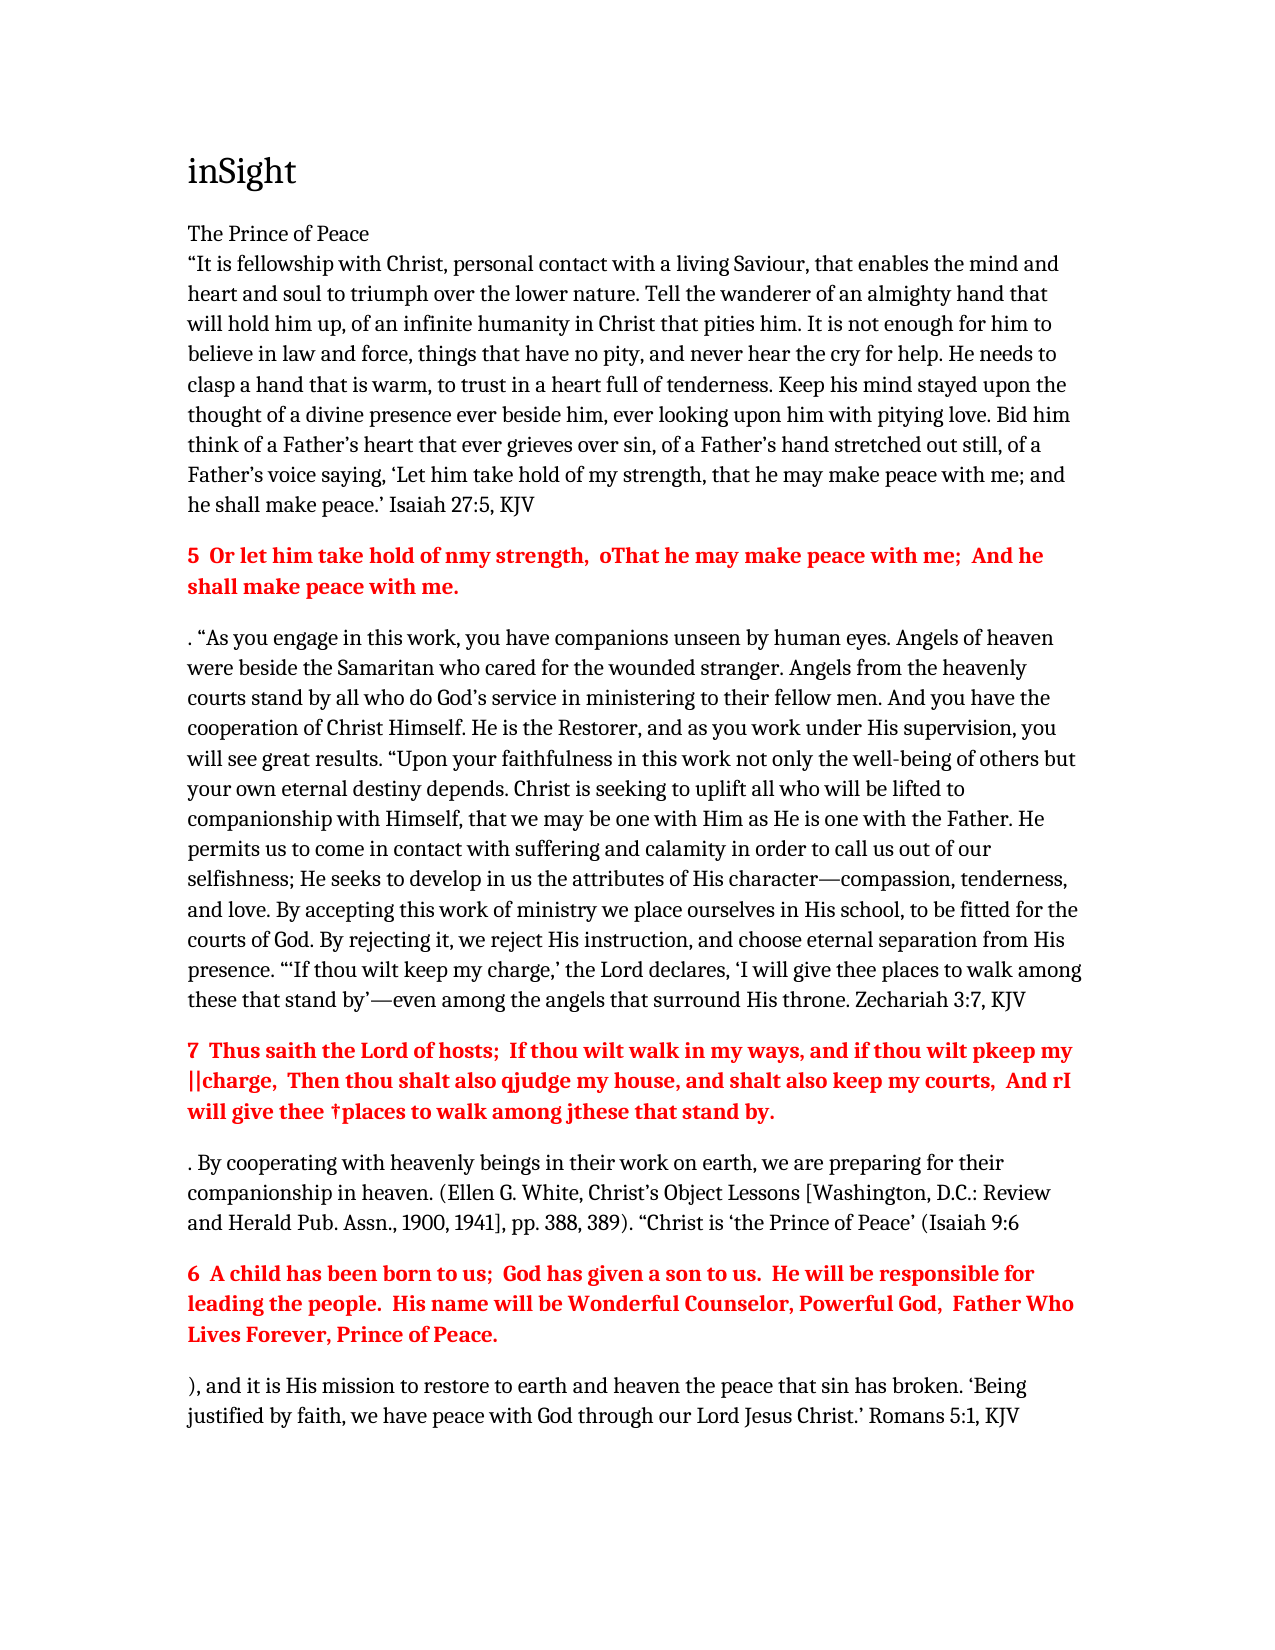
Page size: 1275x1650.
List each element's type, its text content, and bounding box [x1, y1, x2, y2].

text ), and it is His mission to restore to earth and heaven the peace that sin has broken. ‘Being justified by faith, we have peace with God through our Lord Jesus Christ.’ Romans 5:1, KJV [187, 1372, 1087, 1429]
text inSight [187, 150, 1087, 193]
text 7 Thus saith the Lord of hosts; If thou wilt walk in my ways, and if thou wilt pkeep my ||charge, Then thou shalt also qjudge my house, and shalt also keep my courts, And rI will give thee †places to walk among jthese that stand by. [187, 1038, 1087, 1125]
text . “As you engage in this work, you have companions unseen by human eyes. Angels of heaven were beside the Samaritan who cared for the wounded stranger. Angels from the heavenly courts stand by all who do God’s service in ministering to their fellow men. And you have the cooperation of Christ Himself. He is the Restorer, and as you work under His supervision, you will see great results. “Upon your faithfulness in this work not only the well-being of others but your own eternal destiny depends. Christ is seeking to uplift all who will be lifted to companionship with Himself, that we may be one with Him as He is one with the Father. He permits us to come in contact with suffering and calamity in order to call us out of our selfishness; He seeks to develop in us the attributes of His character—compassion, tenderness, and love. By accepting this work of ministry we place ourselves in His school, to be fitted for the courts of God. By rejecting it, we reject His instruction, and choose eternal separation from His presence. “‘If thou wilt keep my charge,’ the Lord declares, ‘I will give thee places to walk among these that stand by’—even among the angels that surround His throne. Zechariah 3:7, KJV [187, 624, 1087, 1013]
text The Prince of Peace “It is fellowship with Christ, personal contact with a living Saviour, that enables the mind and heart and soul to triumph over the lower nature. Tell the wanderer of an almighty hand that will hold him up, of an infinite humanity in Christ that pities him. It is not enough for him to believe in law and force, things that have no pity, and never hear the cry for help. He needs to clasp a hand that is warm, to trust in a heart full of tenderness. Keep his mind stayed upon the thought of a divine presence ever beside him, ever looking upon him with pitying love. Bid him think of a Father’s heart that ever grieves over sin, of a Father’s hand stretched out still, of a Father’s voice saying, ‘Let him take hold of my strength, that he may make peace with me; and he shall make peace.’ Isaiah 27:5, KJV [187, 220, 1087, 519]
text 5 Or let him take hold of nmy strength, oThat he may make peace with me; And he shall make peace with me. [187, 543, 1087, 600]
text 6 A child has been born to us; God has given a son to us. He will be responsible for leading the people. His name will be Wonderful Counselor, Powerful God, Father Who Lives Forever, Prince of Peace. [187, 1261, 1087, 1348]
text . By cooperating with heavenly beings in their work on earth, we are preparing for their companionship in heaven. (Ellen G. White, Christ’s Object Lessons [Washington, D.C.: Review and Herald Pub. Assn., 1900, 1941], pp. 388, 389). “Christ is ‘the Prince of Peace’ (Isaiah 9:6 [187, 1149, 1087, 1236]
